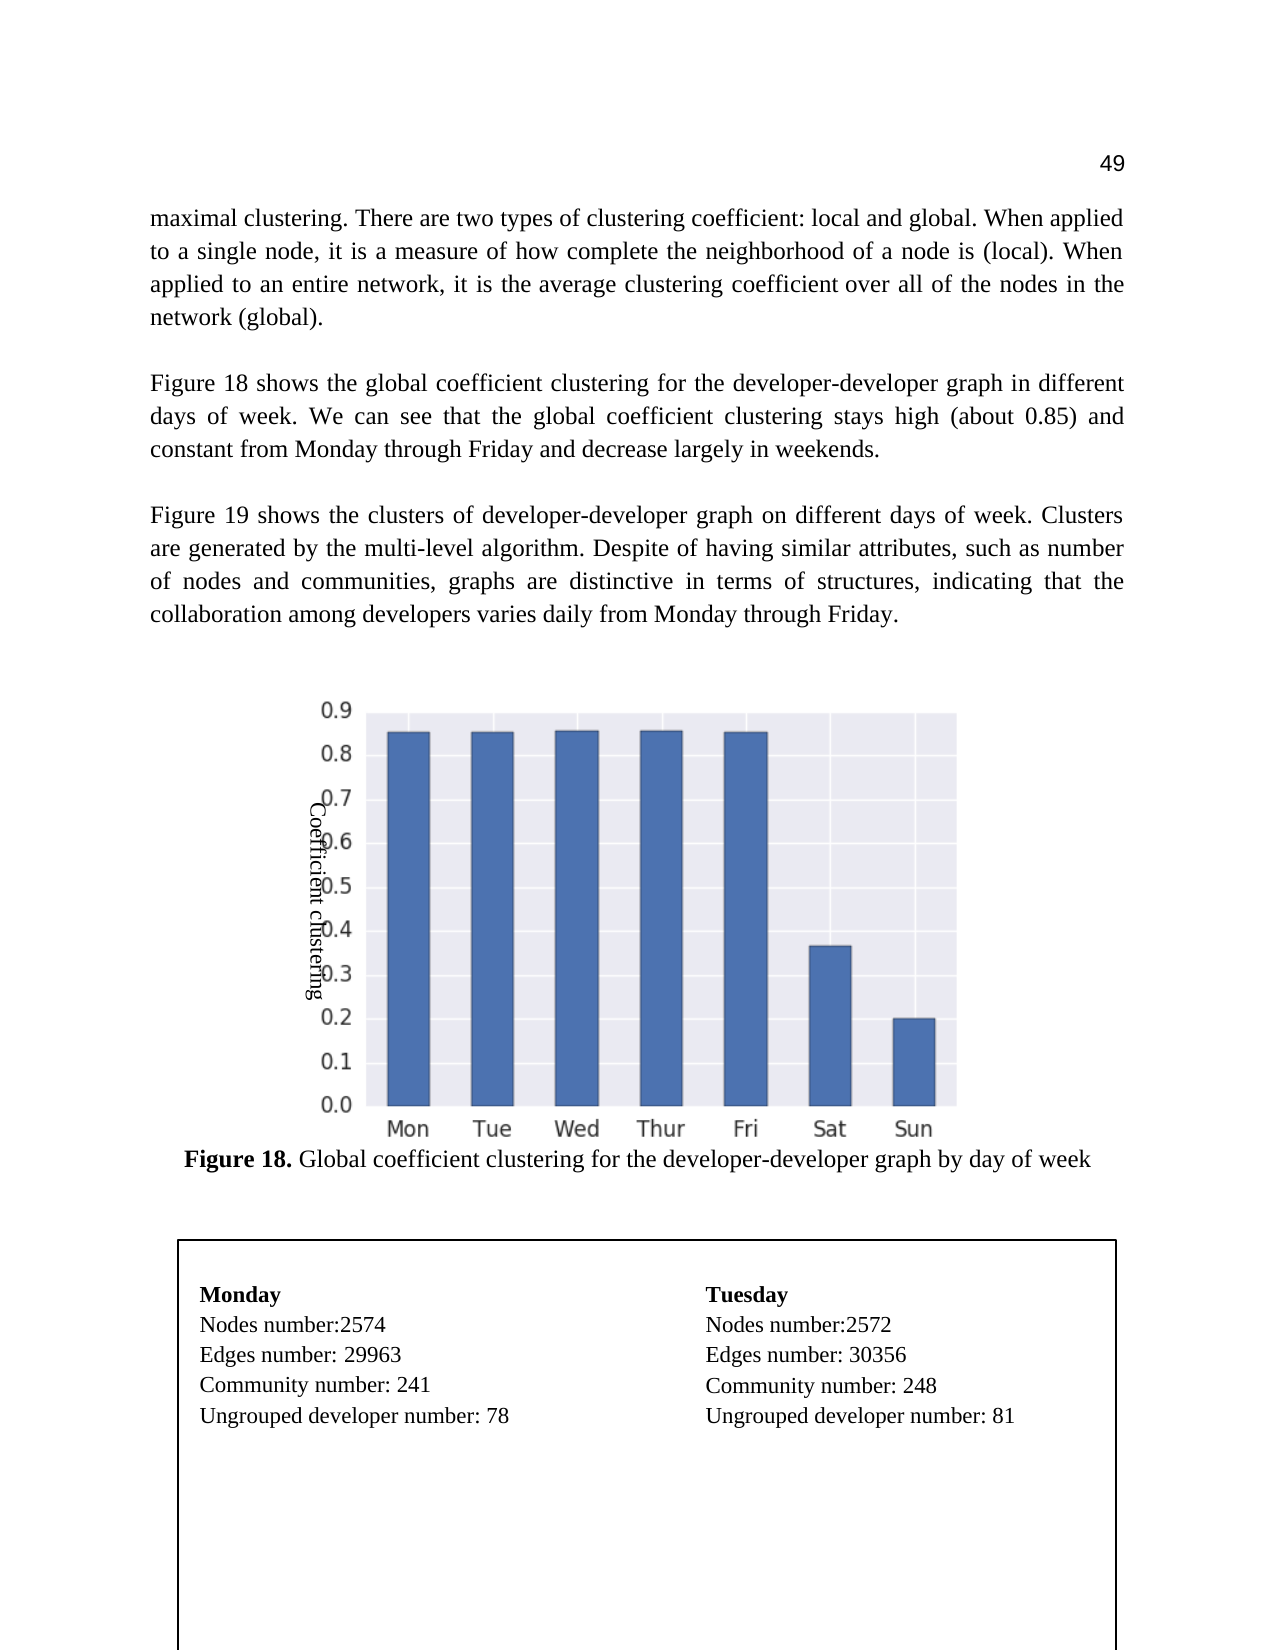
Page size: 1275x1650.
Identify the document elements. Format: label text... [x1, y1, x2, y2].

text Figure 19 shows the clusters of developer-developer graph on different days of week. Clusters are generated by the multi-level algorithm. Despite of having similar attributes, such as number of nodes and communities, graphs are distinctive in terms of structures, indicating that the collaboration among developers varies daily from Monday through Friday. [150, 500, 1125, 628]
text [150, 203, 1125, 331]
text Figure 18 shows the global coefficient clustering for the developer-developer graph in different days of week. We can see that the global coefficient clustering stays high (about 0.85) and constant from Monday through Friday and decrease largely in weekends. [150, 368, 1125, 463]
picture [313, 787, 339, 1043]
picture [313, 698, 962, 1141]
text Figure 18. Global coefficient clustering for the developer-developer graph by day of week [150, 1144, 1125, 1173]
